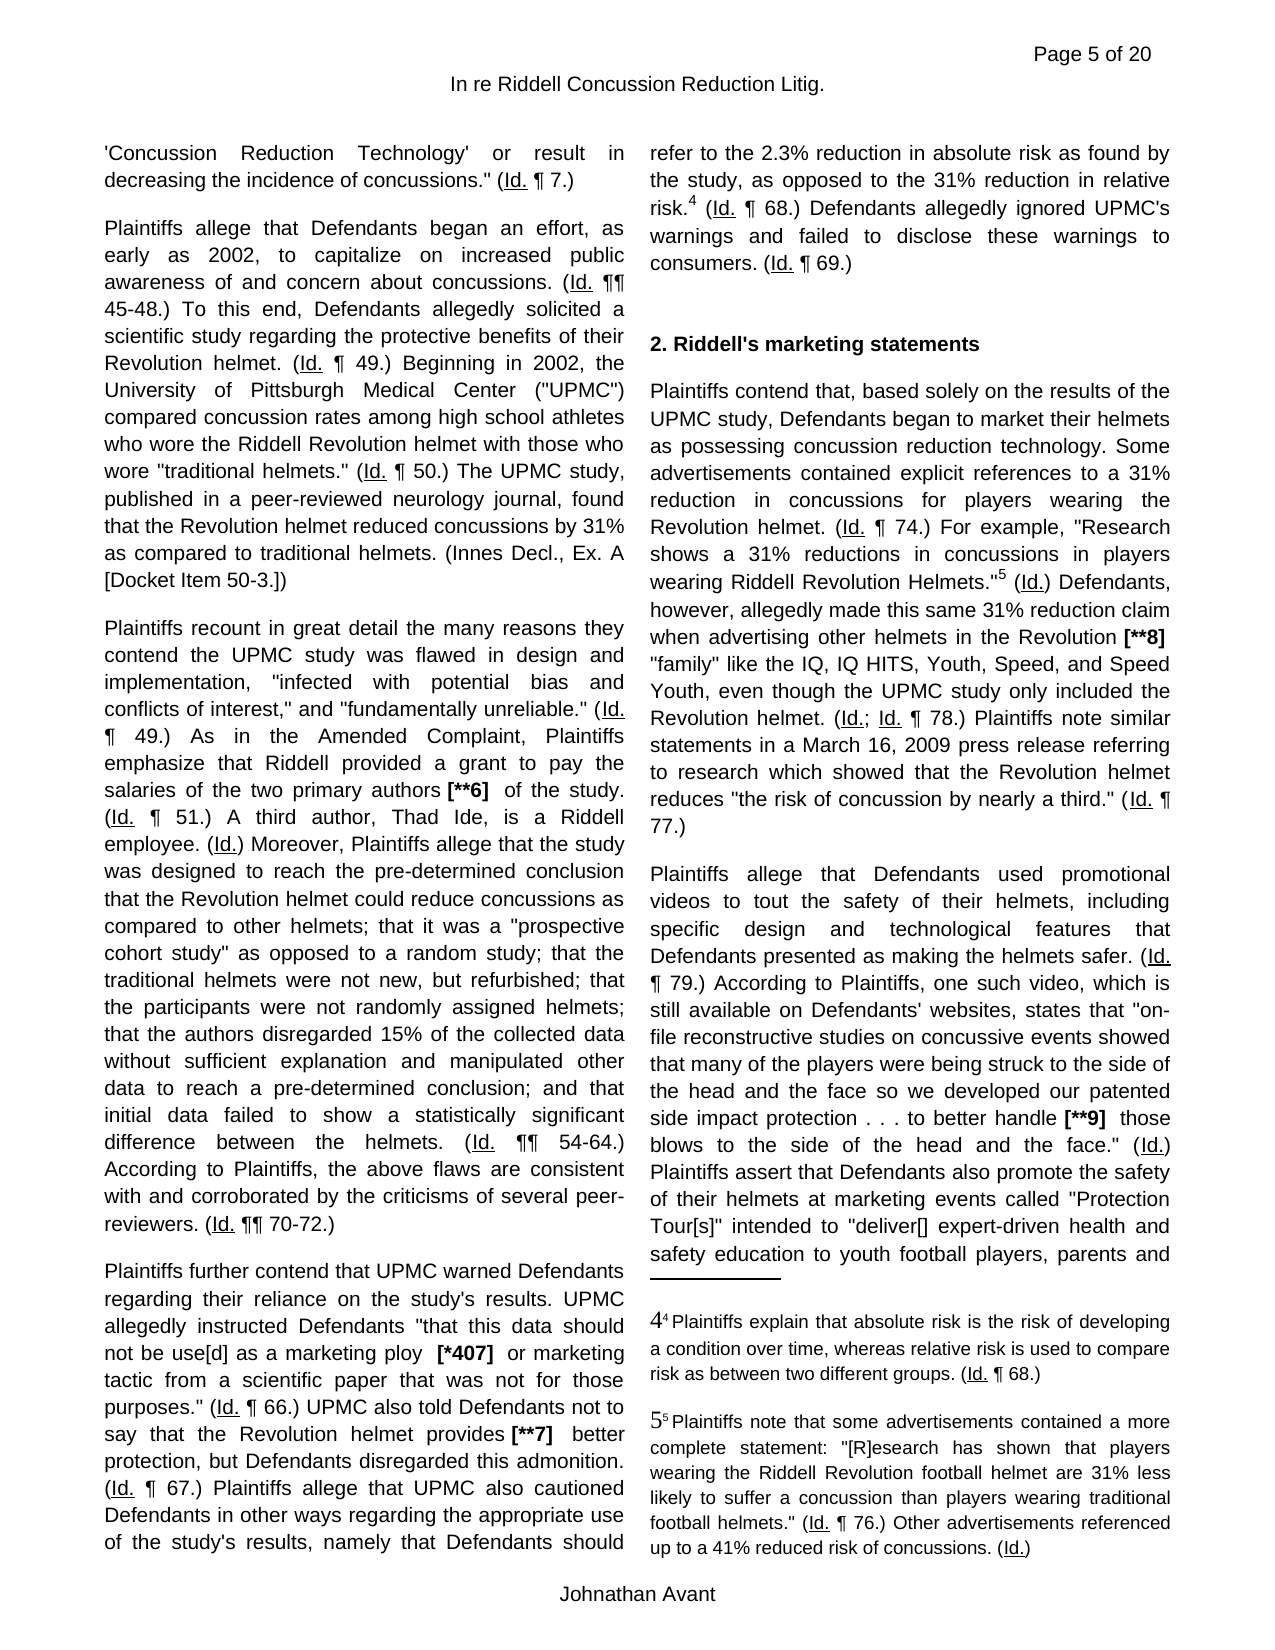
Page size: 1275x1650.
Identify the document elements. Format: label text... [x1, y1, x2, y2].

text 2. Riddell's marketing statements [650, 299, 1171, 355]
text Plaintiffs recount in great detail the many reasons they contend the UPMC study was flawed in design and implementation, "infected with potential bias and conflicts of interest," and "fundamentally unreliable." (Id. ¶ 49.) As in the Amended Complaint, Plaintiffs emphasize that Riddell provided a grant to pay the salaries of the two primary authors [**6] of the study. (Id. ¶ 51.) A third author, Thad Ide, is a Riddell employee. (Id.) Moreover, Plaintiffs allege that the study was designed to reach the pre-determined conclusion that the Revolution helmet could reduce concussions as compared to other helmets; that it was a "prospective cohort study" as opposed to a random study; that the traditional helmets were not new, but refurbished; that the participants were not randomly assigned helmets; that the authors disregarded 15% of the collected data without sufficient explanation and manipulated other data to reach a pre-determined conclusion; and that initial data failed to show a statistically significant difference between the helmets. (Id. ¶¶ 54-64.) According to Plaintiffs, the above flaws are consistent with and corroborated by the criticisms of several peer-reviewers. (Id. ¶¶ 70-72.) [104, 612, 625, 1235]
text Plaintiffs contend that, based solely on the results of the UPMC study, Defendants began to market their helmets as possessing concussion reduction technology. Some advertisements contained explicit references to a 31% reduction in concussions for players wearing the Revolution helmet. (Id. ¶ 74.) For example, "Research shows a 31% reductions in concussions in players wearing Riddell Revolution Helmets."5 (Id.) Defendants, however, allegedly made this same 31% reduction claim when advertising other helmets in the Revolution [**8] "family" like the IQ, IQ HITS, Youth, Speed, and Speed Youth, even though the UPMC study only included the Revolution helmet. (Id.; Id. ¶ 78.) Plaintiffs note similar statements in a March 16, 2009 press release referring to research which showed that the Revolution helmet reduces "the risk of concussion by nearly a third." (Id. ¶ 77.) [650, 376, 1171, 838]
text Plaintiffs further contend that UPMC warned Defendants regarding their reliance on the study's results. UPMC allegedly instructed Defendants "that this data should not be use[d] as a marketing ploy [*407] or marketing tactic from a scientific paper that was not for those purposes." (Id. ¶ 66.) UPMC also told Defendants not to say that the Revolution helmet provides [**7] better protection, but Defendants disregarded this admonition. (Id. ¶ 67.) Plaintiffs allege that UPMC also cautioned Defendants in other ways regarding the appropriate use of the study's results, namely that Defendants should refer to the 2.3% reduction in absolute risk as found by the study, as opposed to the 31% reduction in relative risk.4 (Id. ¶ 68.) Defendants allegedly ignored UPMC's warnings and failed to disclose these warnings to consumers. (Id. ¶ 69.) [104, 1256, 625, 1554]
text Plaintiffs further contend that UPMC warned Defendants regarding their reliance on the study's results. UPMC allegedly instructed Defendants "that this data should not be use[d] as a marketing ploy [*407] or marketing tactic from a scientific paper that was not for those purposes." (Id. ¶ 66.) UPMC also told Defendants not to say that the Revolution helmet provides [**7] better protection, but Defendants disregarded this admonition. (Id. ¶ 67.) Plaintiffs allege that UPMC also cautioned Defendants in other ways regarding the appropriate use of the study's results, namely that Defendants should refer to the 2.3% reduction in absolute risk as found by the study, as opposed to the 31% reduction in relative risk.4 (Id. ¶ 68.) Defendants allegedly ignored UPMC's warnings and failed to disclose these warnings to consumers. (Id. ¶ 69.) [650, 137, 1171, 274]
text Plaintiffs allege that Defendants began an effort, as early as 2002, to capitalize on increased public awareness of and concern about concussions. (Id. ¶¶ 45-48.) To this end, Defendants allegedly solicited a scientific study regarding the protective benefits of their Revolution helmet. (Id. ¶ 49.) Beginning in 2002, the University of Pittsburgh Medical Center ("UPMC") compared concussion rates among high school athletes who wore the Riddell Revolution helmet with those who wore "traditional helmets." (Id. ¶ 50.) The UPMC study, published in a peer-reviewed neurology journal, found that the Revolution helmet reduced concussions by 31% as compared to traditional helmets. (Innes Decl., Ex. A [Docket Item 50-3.]) [104, 212, 625, 592]
